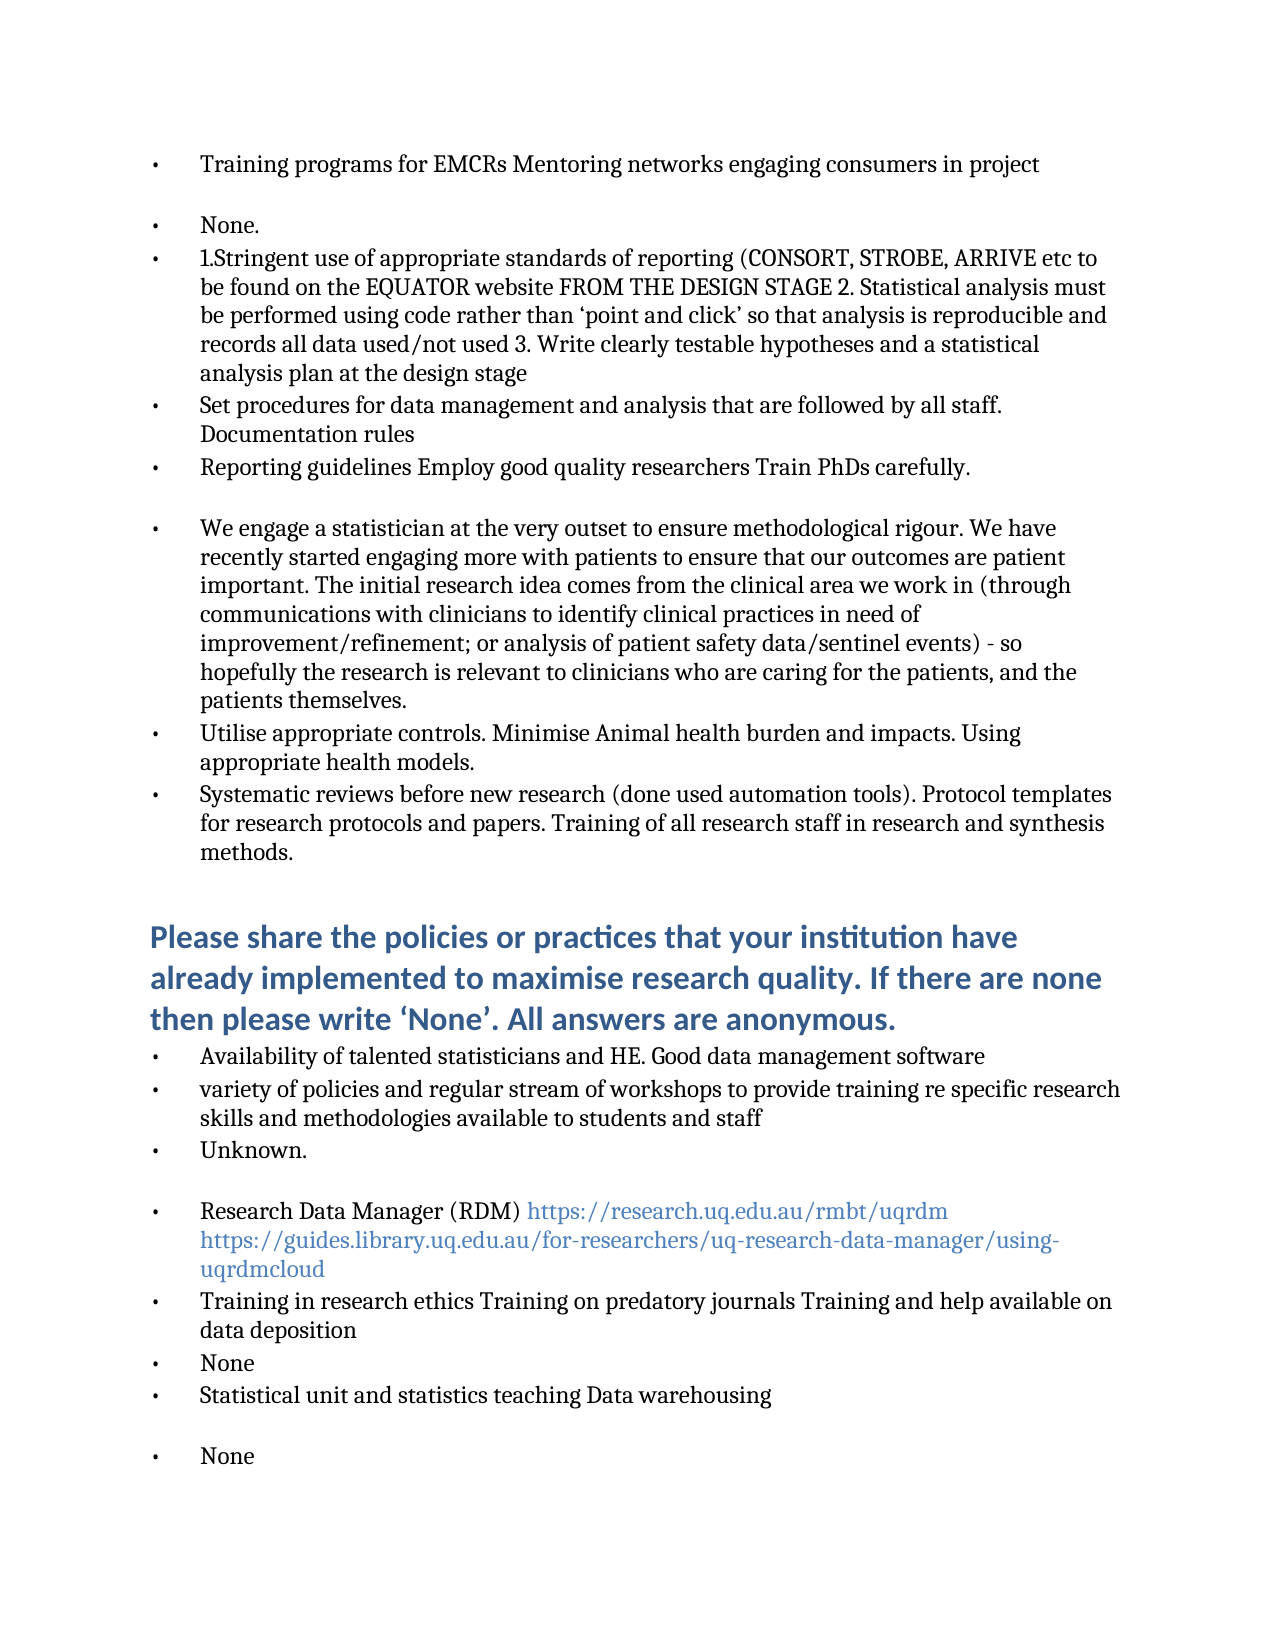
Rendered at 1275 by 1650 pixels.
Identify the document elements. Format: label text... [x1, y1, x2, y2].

list Research Data Manager (RDM) https://research.uq.edu.au/rmbt/uqrdm https://guides.library.uq.edu.au/for-researchers/uq-research-data-manager/using-uqrdmcloud [150, 1197, 1125, 1283]
list Set procedures for data management and analysis that are followed by all staff. Documentation rules [150, 391, 1125, 449]
list Training programs for EMCRs Mentoring networks engaging consumers in project [150, 150, 1125, 207]
list Training in research ethics Training on predatory journals Training and help available on data deposition [150, 1287, 1125, 1345]
list Statistical unit and statistics teaching Data warehousing [150, 1381, 1125, 1438]
list Unknown. [150, 1136, 1125, 1193]
list Availability of talented statisticians and HE. Good data management software [150, 1042, 1125, 1071]
subtitle Please share the policies or practices that your institution have already implemented to maximise research quality. If there are none then please write ‘None’. All answers are anonymous. [150, 916, 1125, 1038]
list We engage a statistician at the very outset to ensure methodological rigour. We have recently started engaging more with patients to ensure that our outcomes are patient important. The initial research idea comes from the clinical area we work in (through communications with clinicians to identify clinical practices in need of improvement/refinement; or analysis of patient safety data/sentinel events) - so hopefully the research is relevant to clinicians who are caring for the patients, and the patients themselves. [150, 514, 1125, 715]
list Systematic reviews before new research (done used automation tools). Protocol templates for research protocols and papers. Training of all research staff in research and synthesis methods. [150, 780, 1125, 866]
list variety of policies and regular stream of workshops to provide training re specific research skills and methodologies available to students and staff [150, 1075, 1125, 1132]
list None [150, 1348, 1125, 1377]
list None. [150, 211, 1125, 240]
list Reporting guidelines Employ good quality researchers Train PhDs carefully. [150, 452, 1125, 510]
list None [150, 1442, 1125, 1471]
list Utilise appropriate controls. Minimise Animal health burden and impacts. Using appropriate health models. [150, 719, 1125, 776]
